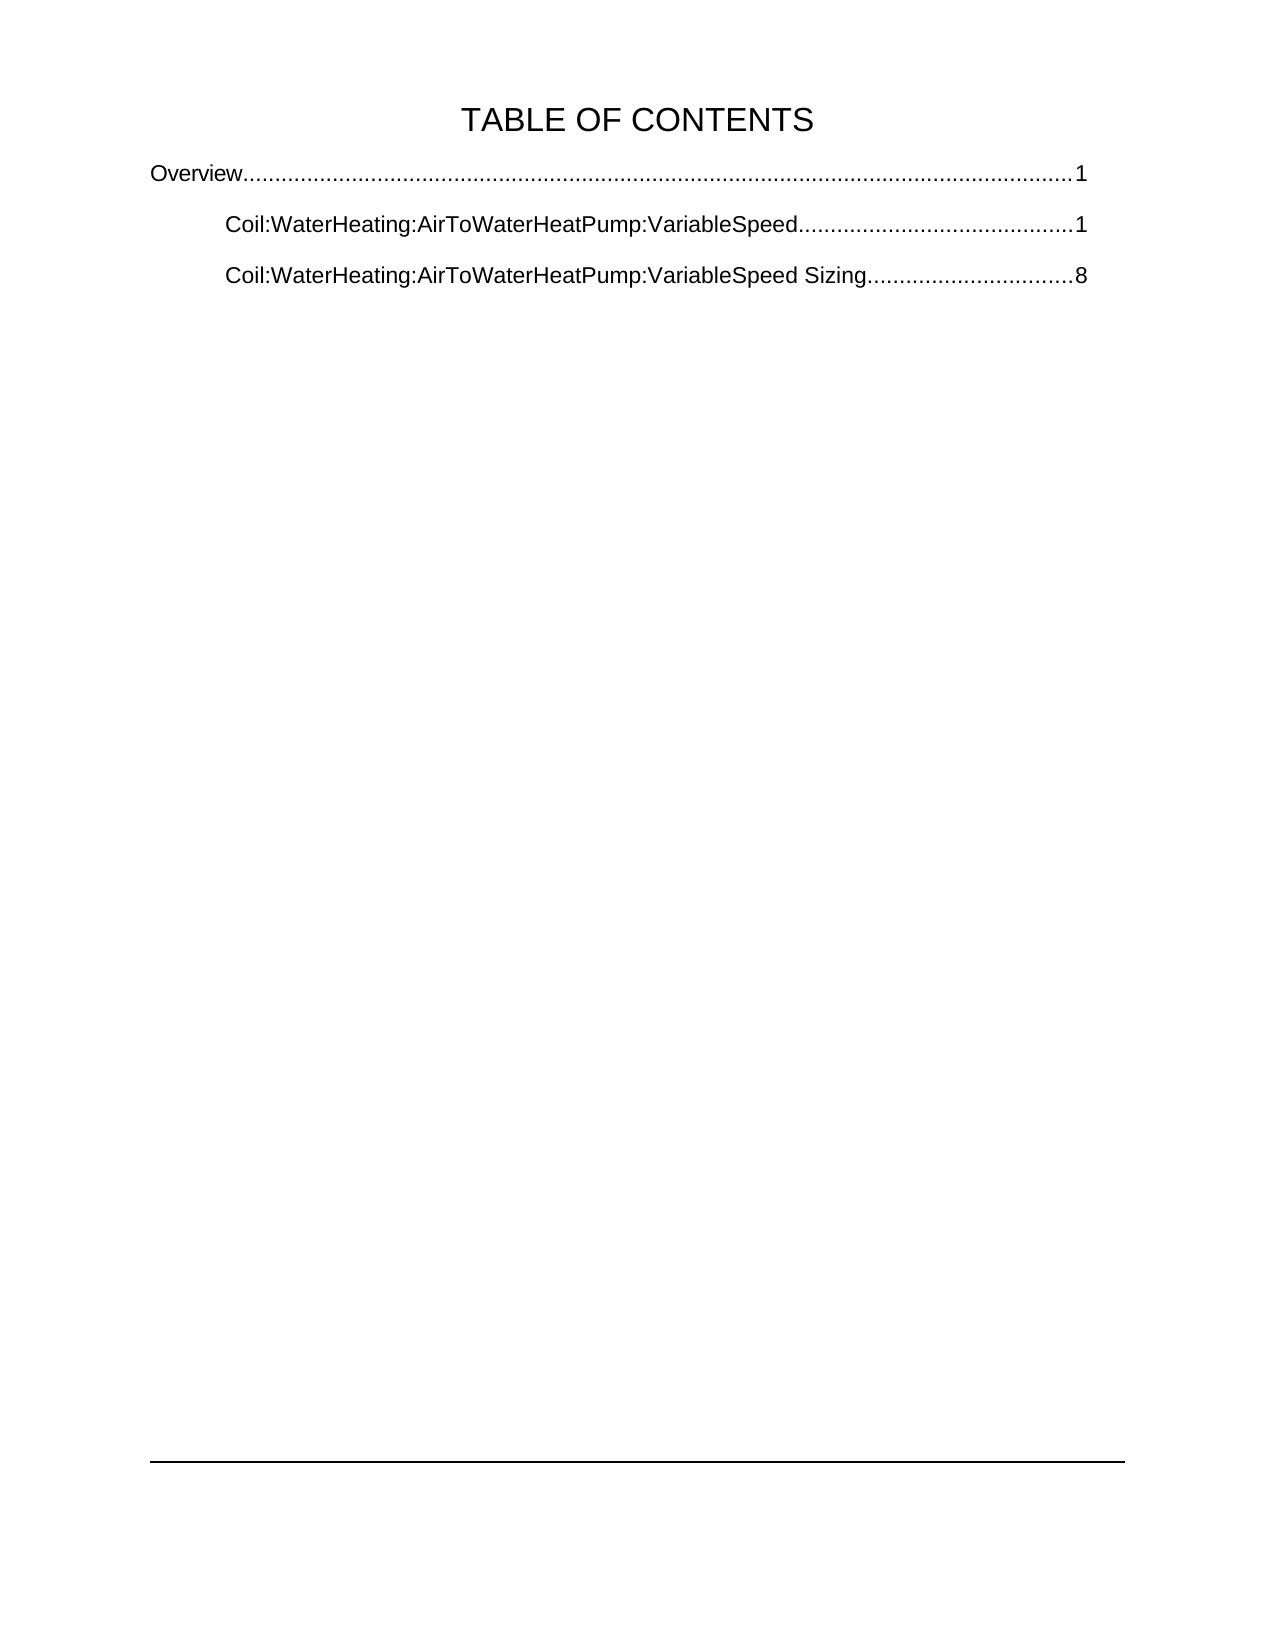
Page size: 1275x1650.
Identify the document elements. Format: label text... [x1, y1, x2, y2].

text Coil:WaterHeating:AirToWaterHeatPump:VariableSpeed 1 [225, 211, 975, 237]
text Overview 1 [150, 160, 1125, 186]
text Coil:WaterHeating:AirToWaterHeatPump:VariableSpeed Sizing 8 [225, 262, 975, 289]
